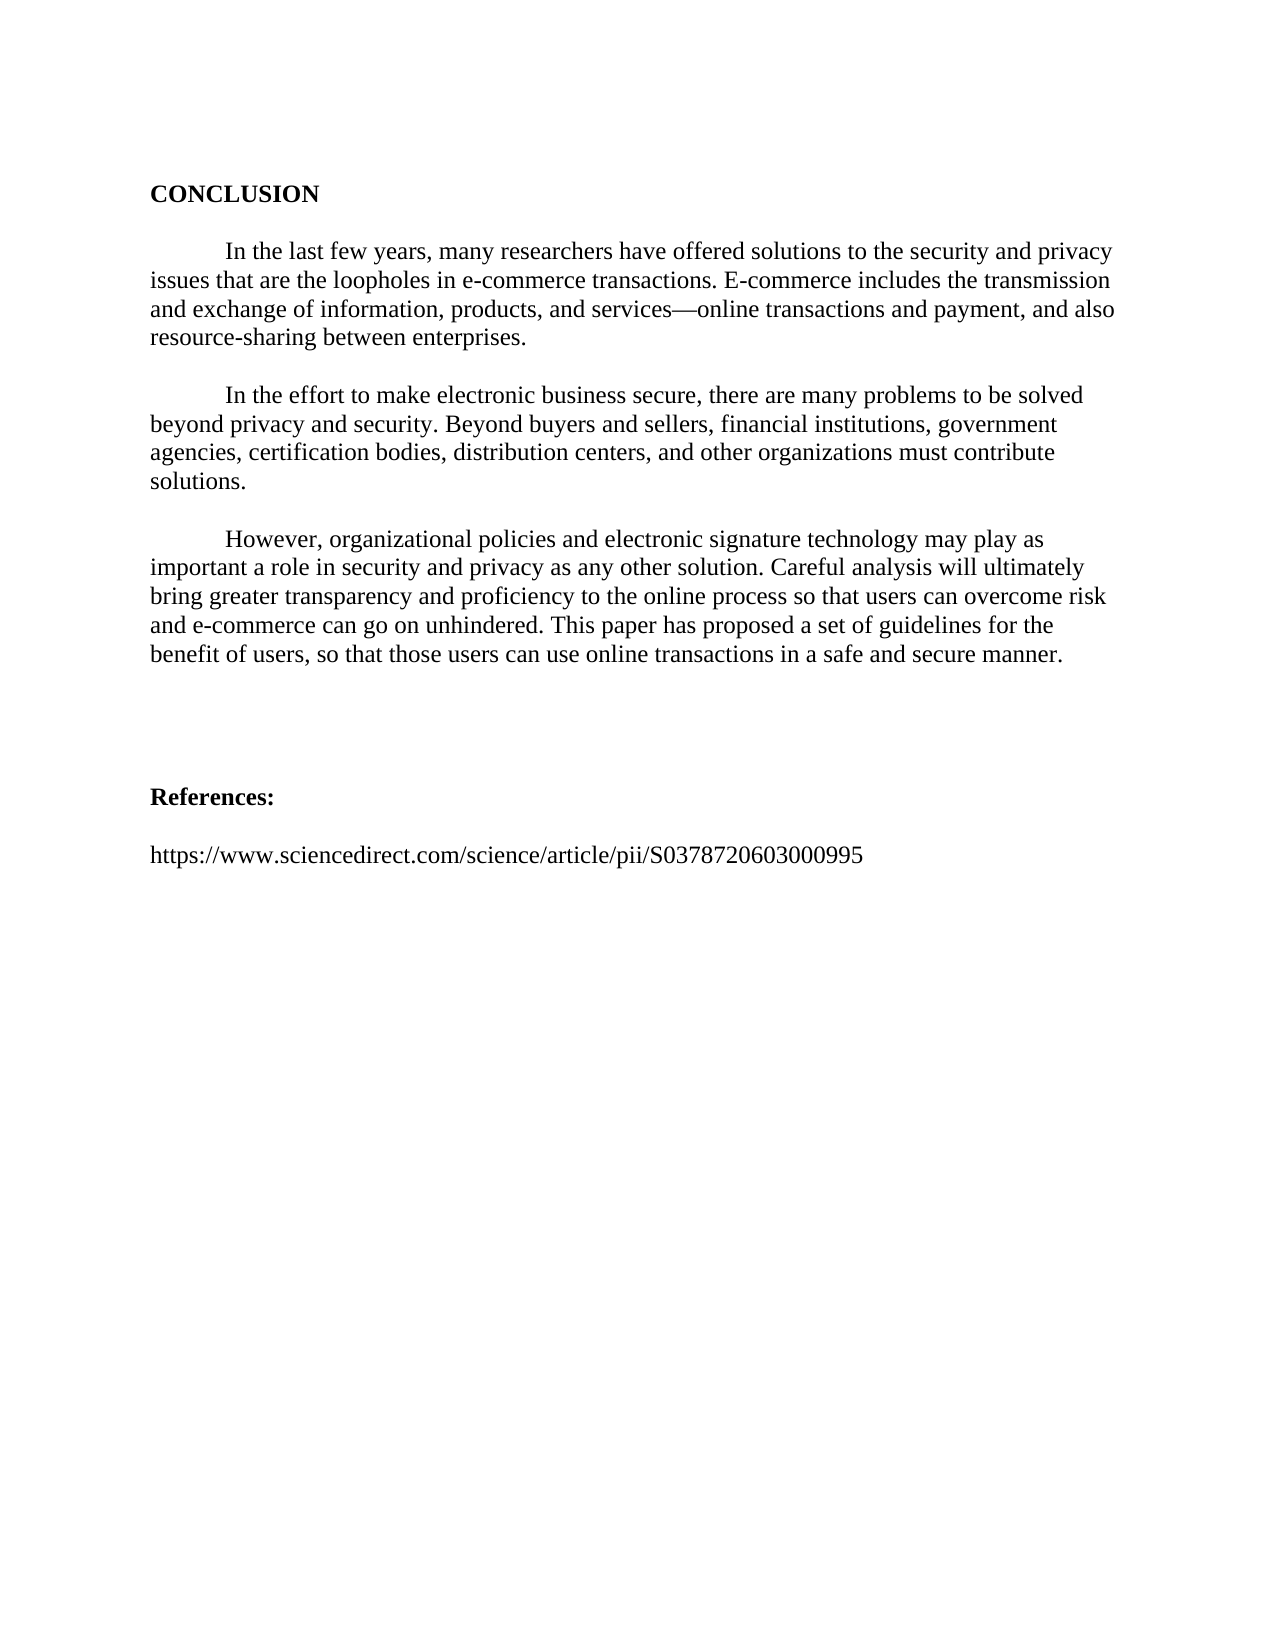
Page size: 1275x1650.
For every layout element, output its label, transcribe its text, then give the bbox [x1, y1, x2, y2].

text In the last few years, many researchers have offered solutions to the security and privacy issues that are the loopholes in e-commerce transactions. E-commerce includes the transmission and exchange of information, products, and services—online transactions and payment, and also resource-sharing between enterprises. [150, 236, 1125, 351]
text References: [150, 782, 1125, 811]
text CONCLUSION [150, 179, 1125, 207]
text In the effort to make electronic business secure, there are many problems to be solved beyond privacy and security. Beyond buyers and sellers, financial institutions, government agencies, certification bodies, distribution centers, and other organizations must contribute solutions. [150, 380, 1125, 495]
text However, organizational policies and electronic signature technology may play as important a role in security and privacy as any other solution. Careful analysis will ultimately bring greater transparency and proficiency to the online process so that users can overcome risk and e-commerce can go on unhindered. This paper has proposed a set of guidelines for the benefit of users, so that those users can use online transactions in a safe and secure manner. [150, 524, 1125, 667]
text https://www.sciencedirect.com/science/article/pii/S0378720603000995 [150, 840, 1125, 869]
